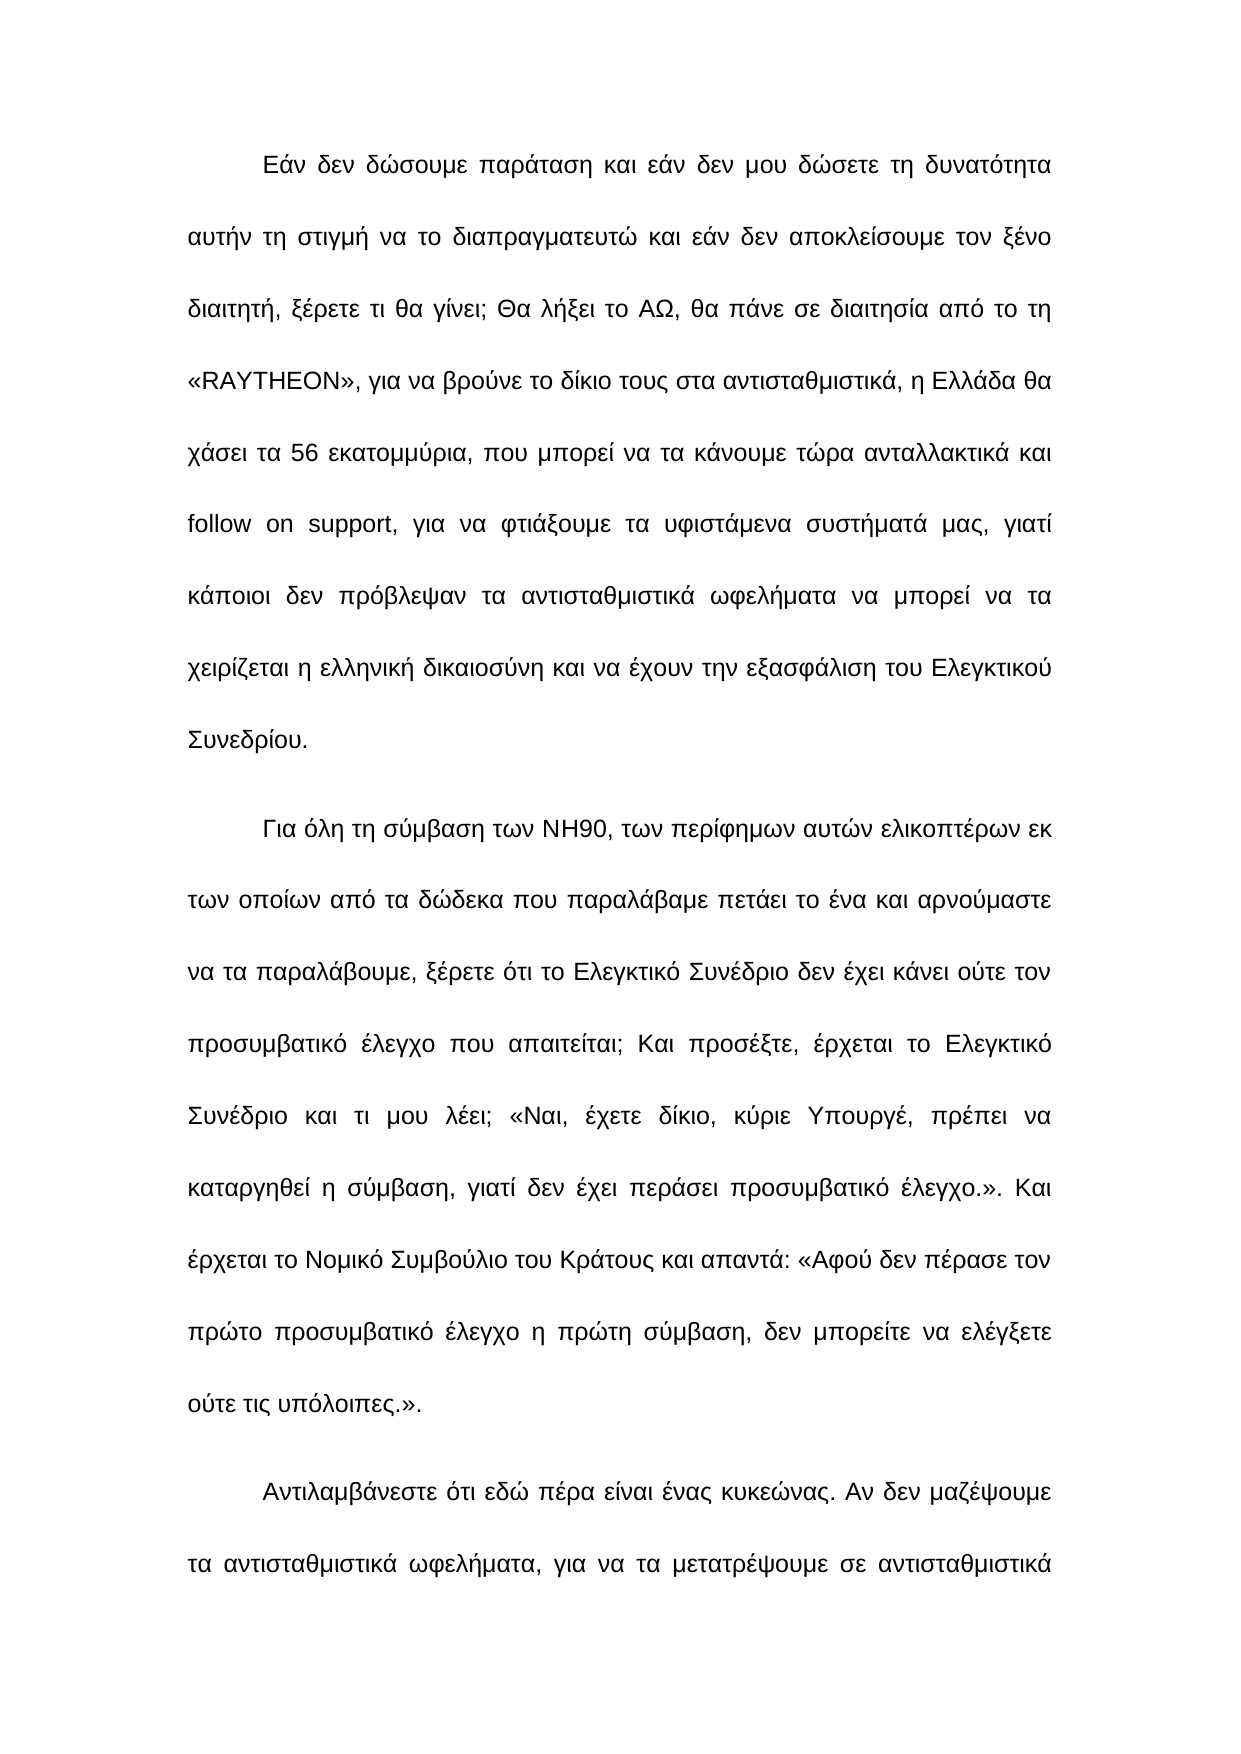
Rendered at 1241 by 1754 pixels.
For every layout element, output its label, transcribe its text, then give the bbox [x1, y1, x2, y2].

text Για όλη τη σύμβαση των ΝH90, των περίφημων αυτών ελικοπτέρων εκ των οποίων από τα δώδεκα που παραλάβαμε πετάει το ένα και αρνούμαστε να τα παραλάβουμε, ξέρετε ότι το Ελεγκτικό Συνέδριο δεν έχει κάνει ούτε τον προσυμβατικό έλεγχο που απαιτείται; Και προσέξτε, έρχεται το Ελεγκτικό Συνέδριο και τι μου λέει; «Ναι, έχετε δίκιο, κύριε Υπουργέ, πρέπει να καταργηθεί η σύμβαση, γιατί δεν έχει περάσει προσυμβατικό έλεγχο.». Και έρχεται το Νομικό Συμβούλιο του Κράτους και απαντά: «Αφού δεν πέρασε τον πρώτο προσυμβατικό έλεγχο η πρώτη σύμβαση, δεν μπορείτε να ελέγξετε ούτε τις υπόλοιπες.». [187, 813, 1053, 1417]
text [187, 1477, 1053, 1578]
text Εάν δεν δώσουμε παράταση και εάν δεν μου δώσετε τη δυνατότητα αυτήν τη στιγμή να το διαπραγματευτώ και εάν δεν αποκλείσουμε τον ξένο διαιτητή, ξέρετε τι θα γίνει; Θα λήξει το ΑΩ, θα πάνε σε διαιτησία από το τη «RAYTHEON», για να βρούνε το δίκιο τους στα αντισταθμιστικά, η Ελλάδα θα χάσει τα 56 εκατομμύρια, που μπορεί να τα κάνουμε τώρα ανταλλακτικά και follow on support, για να φτιάξουμε τα υφιστάμενα συστήματά μας, γιατί κάποιοι δεν πρόβλεψαν τα αντισταθμιστικά ωφελήματα να μπορεί να τα χειρίζεται η ελληνική δικαιοσύνη και να έχουν την εξασφάλιση του Ελεγκτικού Συνεδρίου. [187, 150, 1053, 754]
